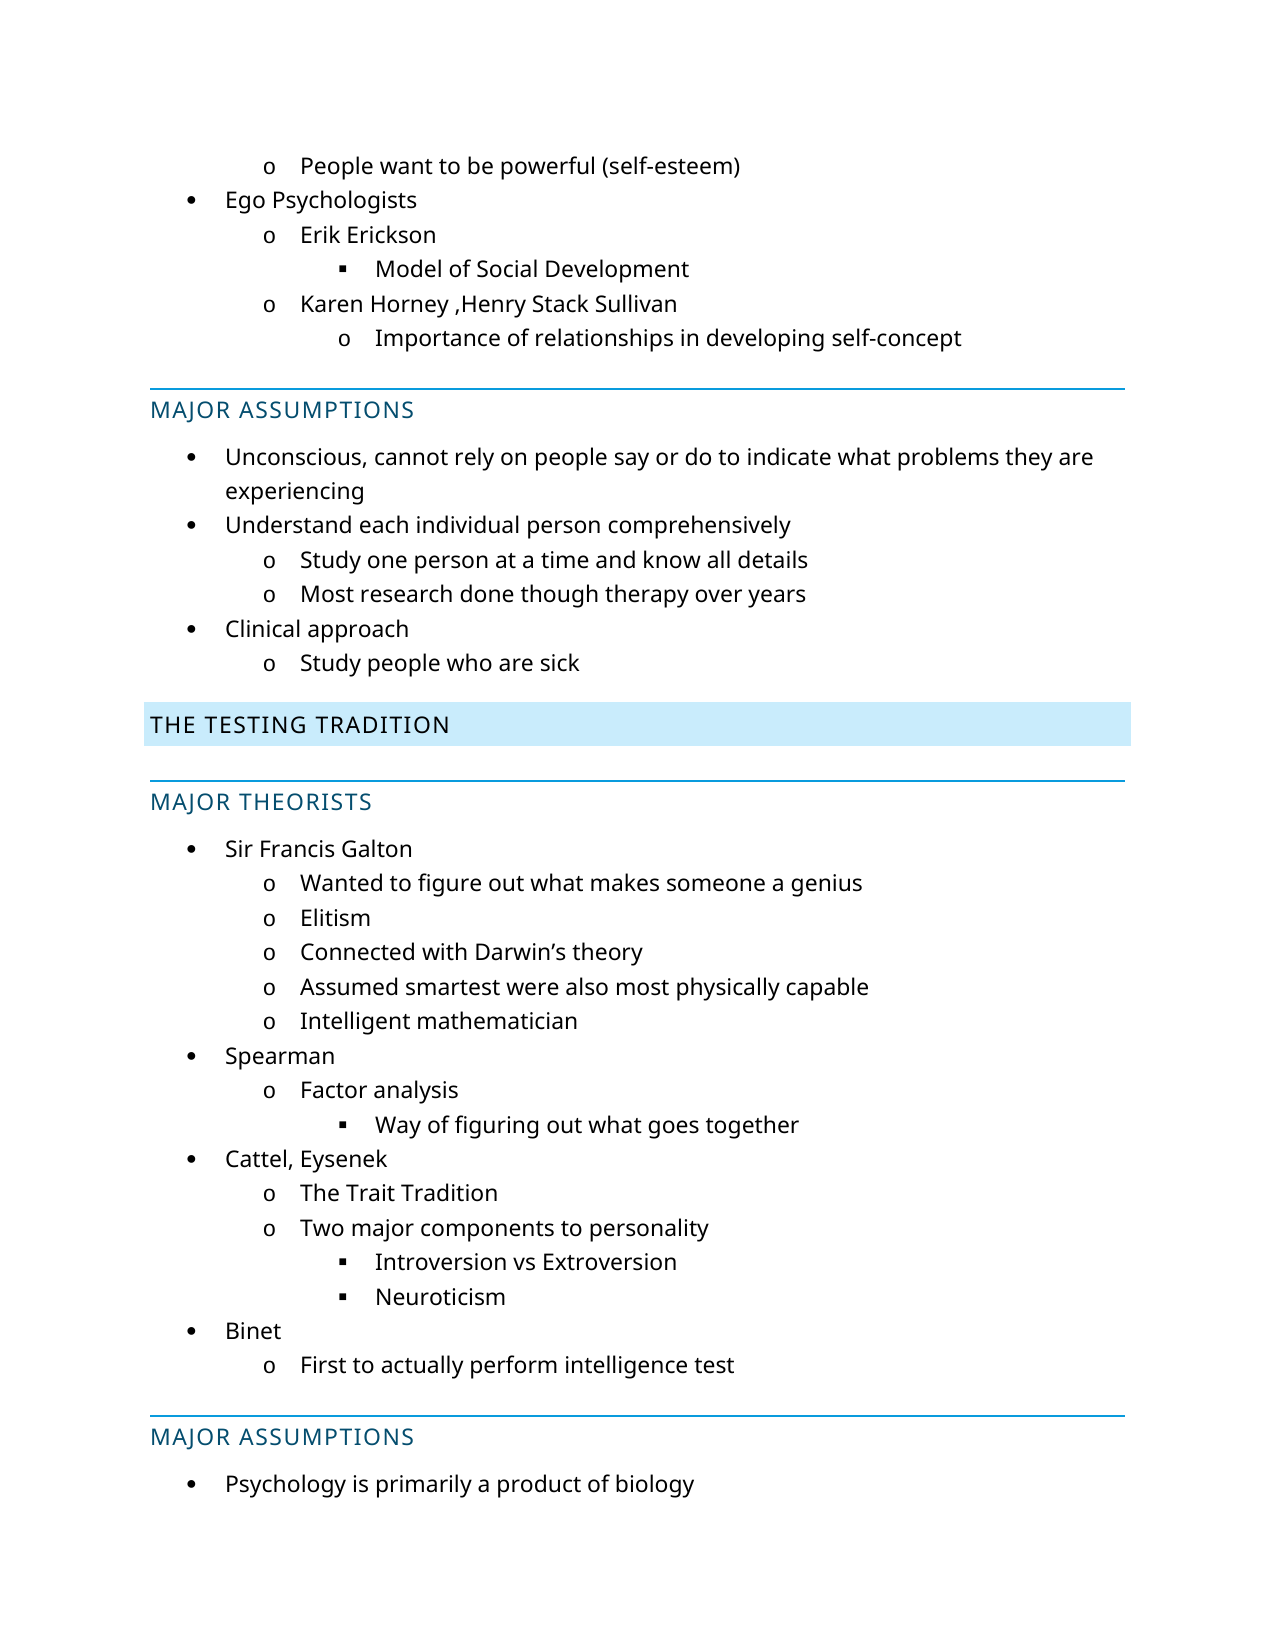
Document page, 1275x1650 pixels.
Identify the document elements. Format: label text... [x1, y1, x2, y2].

list Neuroticism [337, 1281, 1125, 1312]
list Elitism [262, 902, 1125, 933]
list Study people who are sick [262, 647, 1125, 678]
list The Trait Tradition [262, 1177, 1125, 1209]
list Ego Psychologists [187, 184, 1125, 216]
list Binet [187, 1315, 1125, 1346]
list Karen Horney ,Henry Stack Sullivan [262, 288, 1125, 319]
list Understand each individual person comprehensively [187, 509, 1125, 541]
list Unconscious, cannot rely on people say or do to indicate what problems they are experiencing [187, 441, 1125, 506]
list Spearman [187, 1040, 1125, 1071]
list Clinical approach [187, 613, 1125, 644]
list Sir Francis Galton [187, 833, 1125, 864]
list First to actually perform intelligence test [262, 1349, 1125, 1381]
list Study one person at a time and know all details [262, 544, 1125, 575]
list People want to be powerful (self-esteem) [262, 150, 1125, 181]
list Erik Erickson [262, 219, 1125, 250]
list Model of Social Development [337, 253, 1125, 284]
subtitle Major Assumptions [150, 1417, 1125, 1452]
list Way of figuring out what goes together [337, 1109, 1125, 1140]
list Importance of relationships in developing self-concept [337, 322, 1125, 353]
list Connected with Darwin’s theory [262, 936, 1125, 968]
subtitle THE TESTING TRADITION [150, 709, 1125, 740]
list Most research done though therapy over years [262, 578, 1125, 609]
list Factor analysis [262, 1074, 1125, 1106]
list Intelligent mathematician [262, 1005, 1125, 1037]
list Cattel, Eysenek [187, 1143, 1125, 1174]
list Assumed smartest were also most physically capable [262, 971, 1125, 1002]
list Psychology is primarily a product of biology [187, 1468, 1125, 1499]
list Wanted to figure out what makes someone a genius [262, 867, 1125, 899]
list Two major components to personality [262, 1212, 1125, 1243]
subtitle Major Theorists [150, 782, 1125, 817]
list Introversion vs Extroversion [337, 1246, 1125, 1278]
subtitle Major Assumptions [150, 390, 1125, 425]
